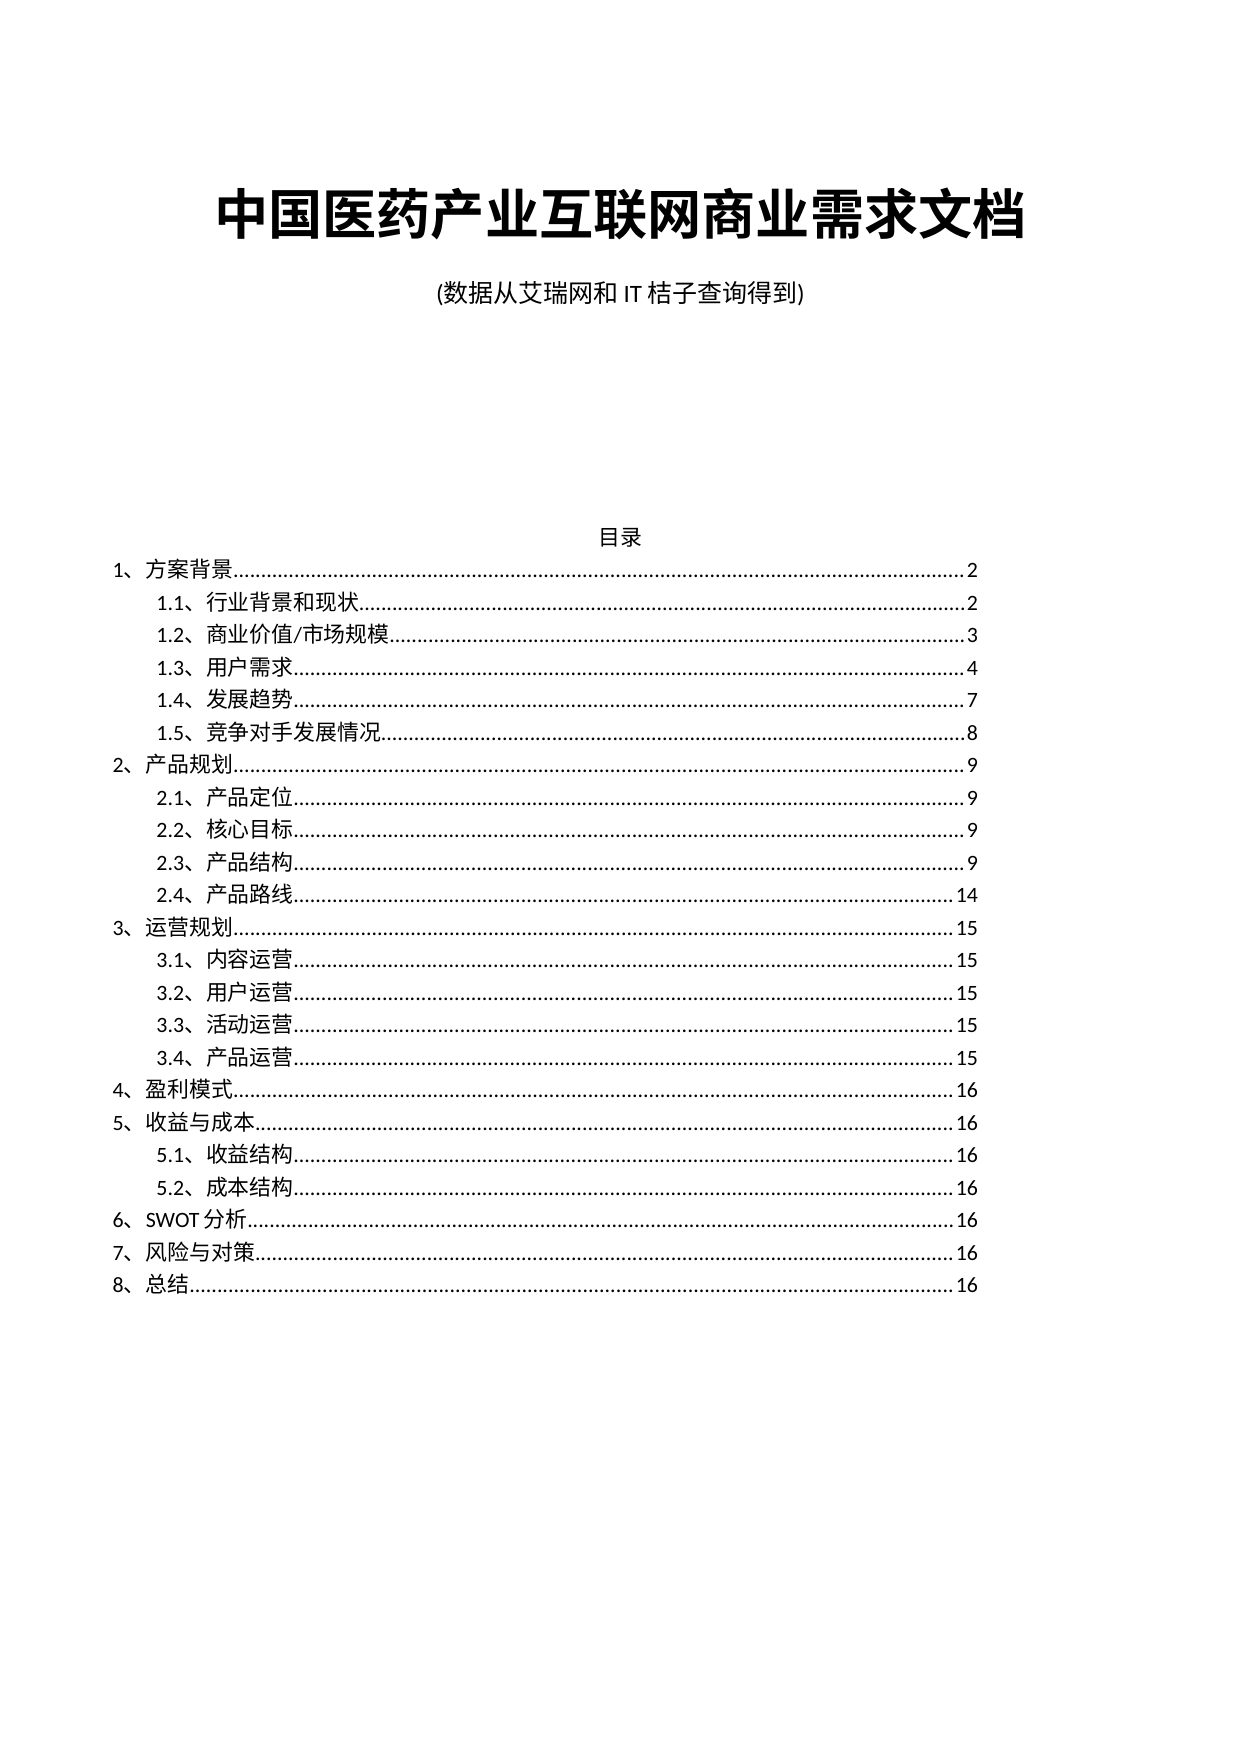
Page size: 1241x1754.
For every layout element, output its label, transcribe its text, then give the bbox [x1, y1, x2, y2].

text 中国医药产业互联网商业需求文档 (数据从艾瑞网和IT桔子查询得到) [112, 162, 1128, 324]
